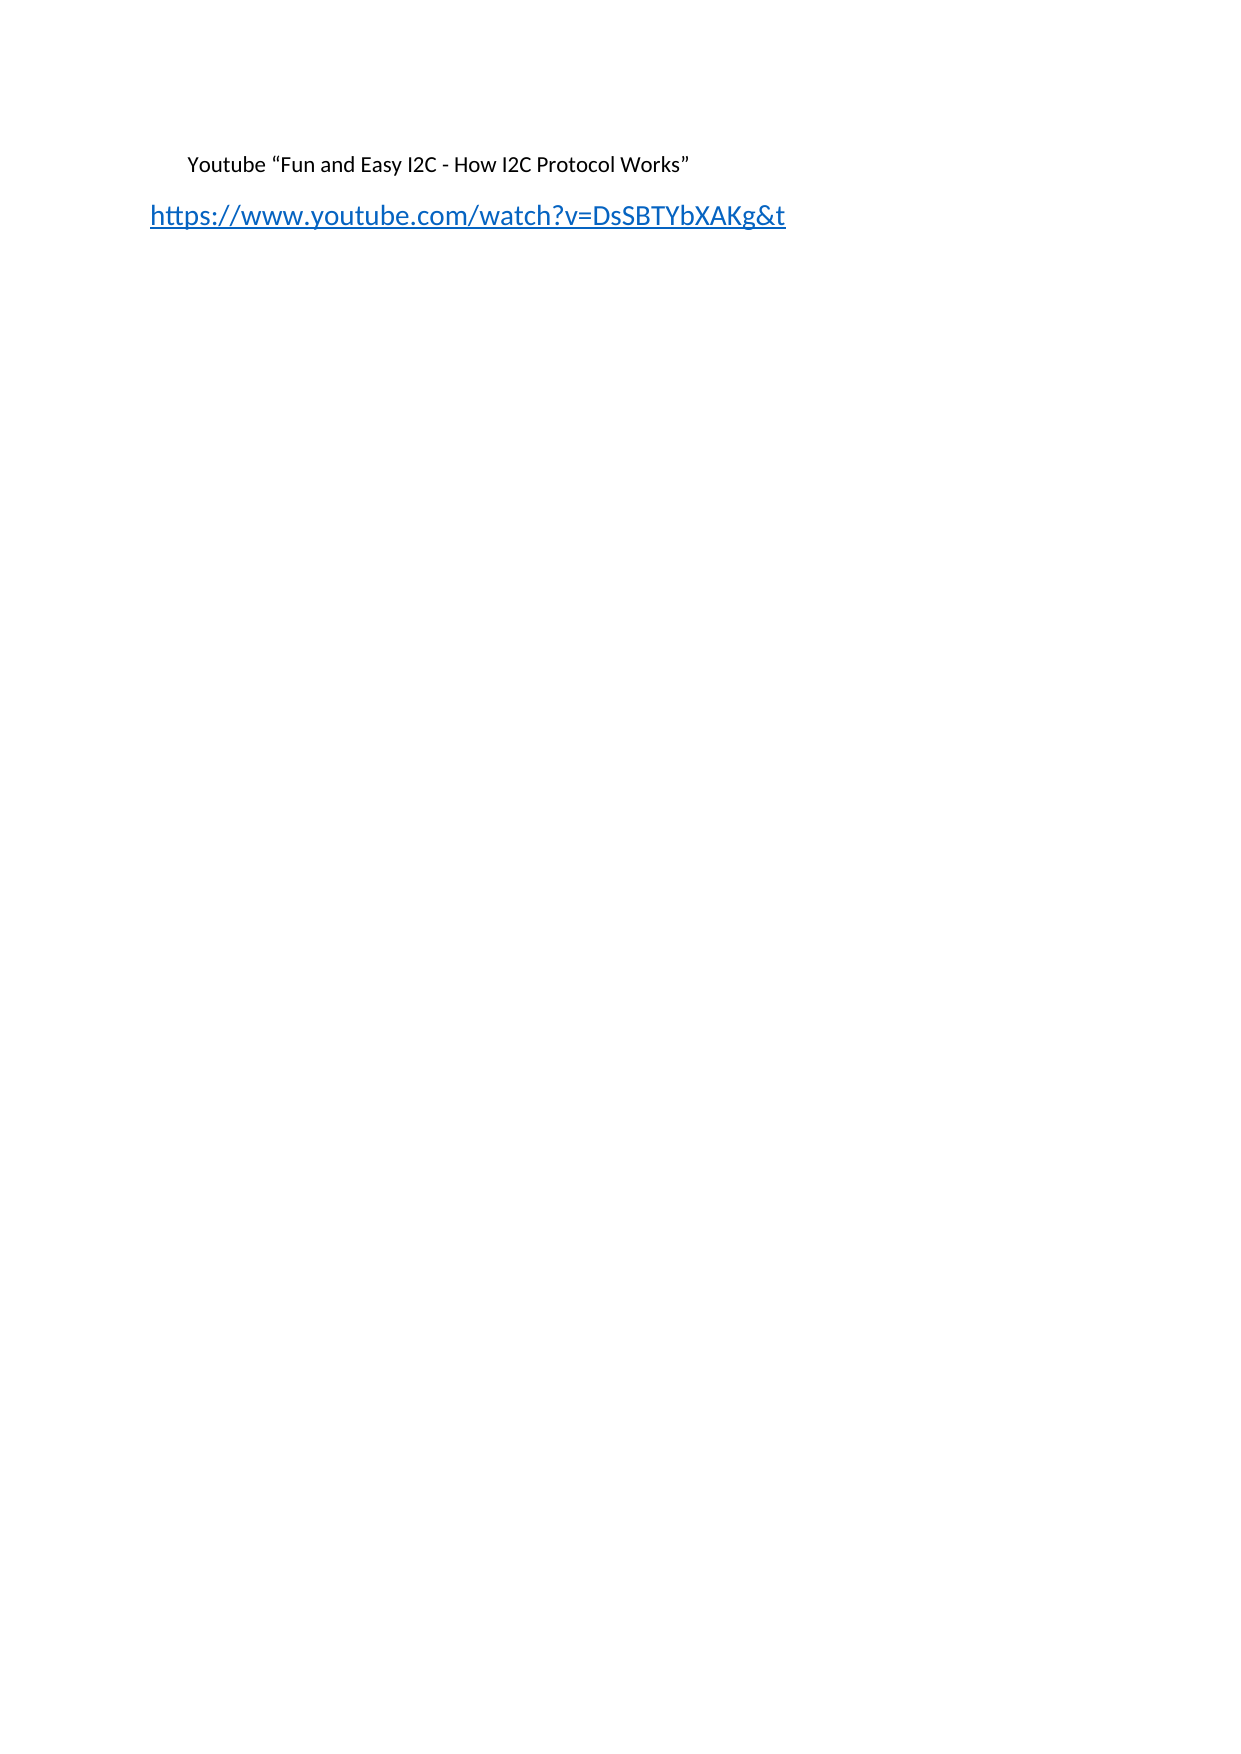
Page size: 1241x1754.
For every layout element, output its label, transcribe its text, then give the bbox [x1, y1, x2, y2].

text https://www.youtube.com/watch?v=DsSBTYbXAKg&t [150, 197, 1090, 232]
text Youtube “Fun and Easy I2C - How I2C Protocol Works” [187, 150, 1090, 178]
